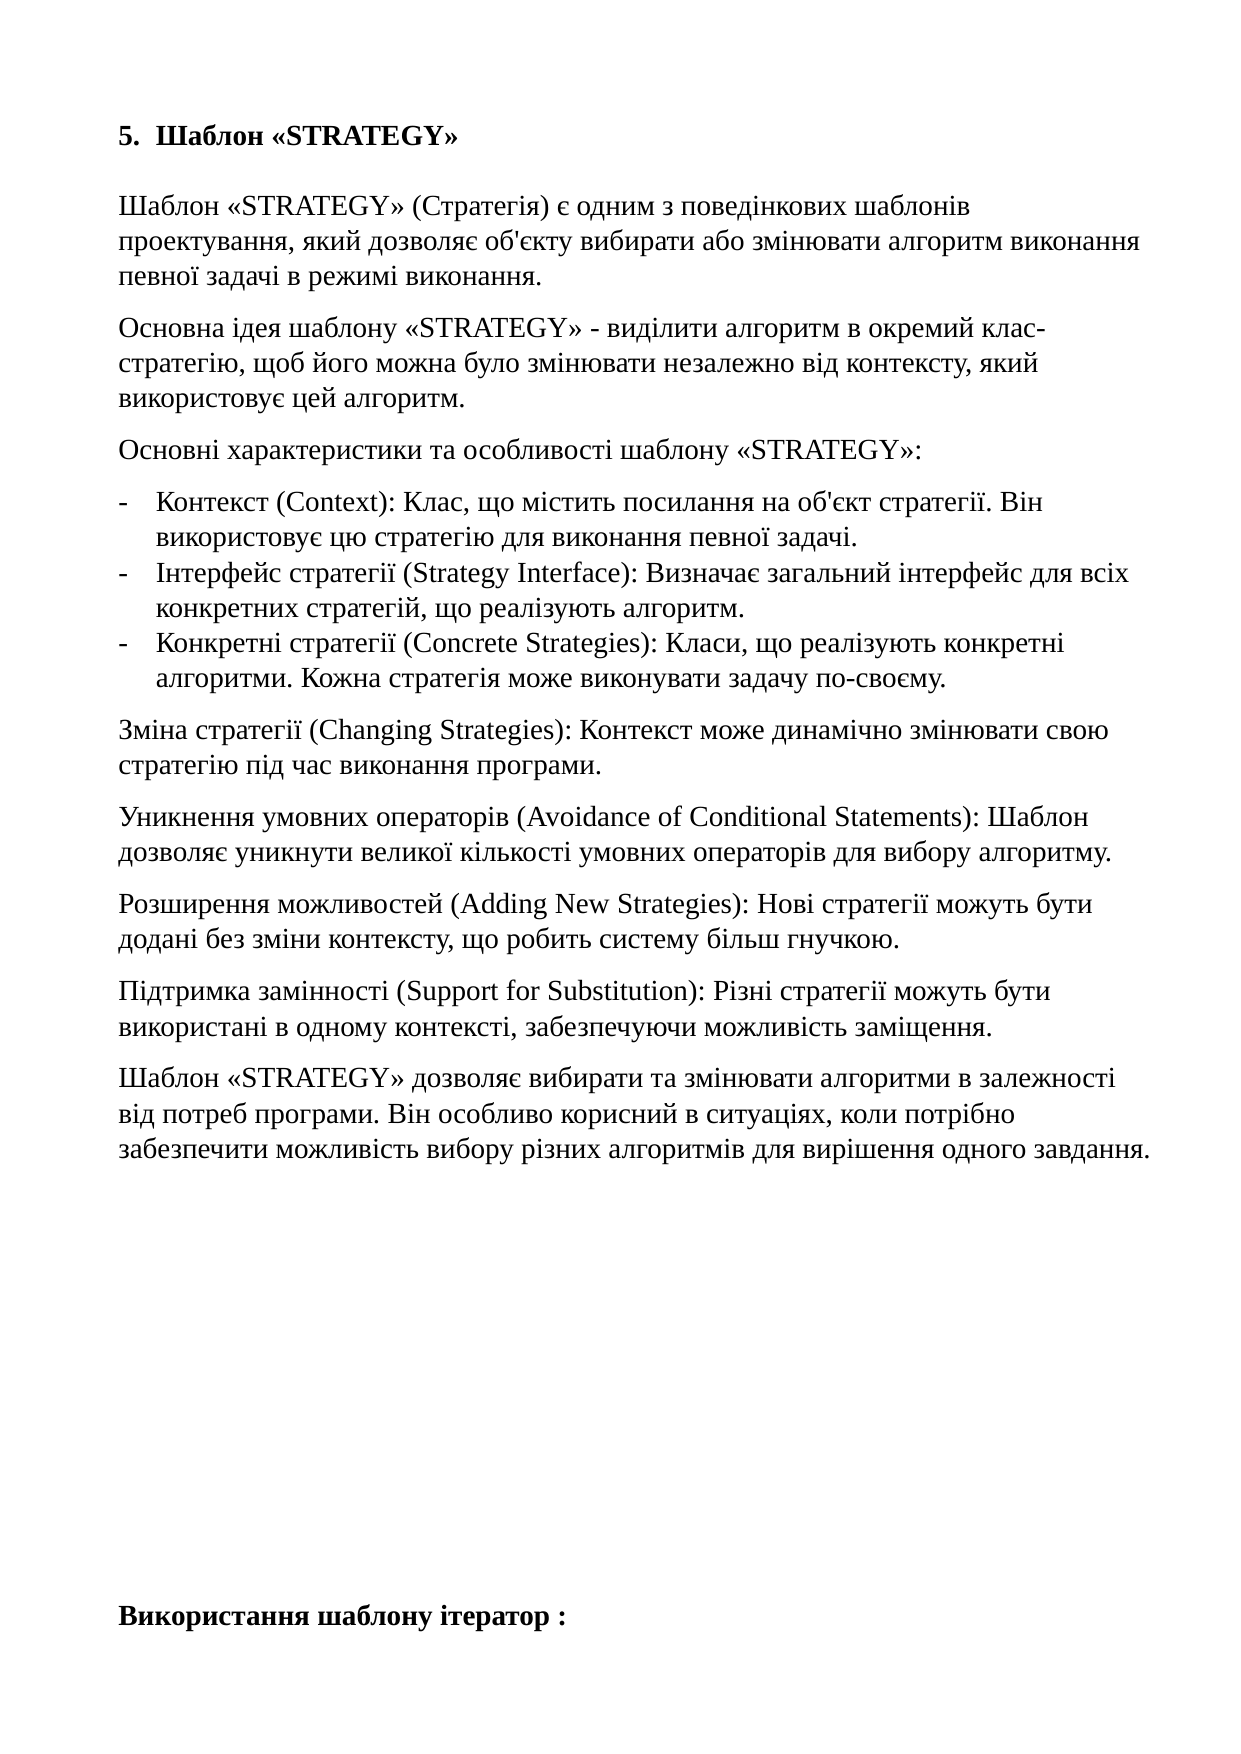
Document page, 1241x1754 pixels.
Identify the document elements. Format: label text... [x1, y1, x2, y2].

list Конкретні стратегії (Concrete Strategies): Класи, що реалізують конкретні алгоритми. Кожна стратегія може виконувати задачу по-своєму. [118, 625, 1152, 694]
text Підтримка замінності (Support for Substitution): Різні стратегії можуть бути використані в одному контексті, забезпечуючи можливість заміщення. [118, 973, 1152, 1042]
text Шаблон «STRATEGY» (Стратегія) є одним з поведінкових шаблонів проектування, який дозволяє об'єкту вибирати або змінювати алгоритм виконання певної задачі в режимі виконання. [118, 155, 1152, 292]
list Контекст (Context): Клас, що містить посилання на об'єкт стратегії. Він використовує цю стратегію для виконання певної задачі. [118, 484, 1152, 553]
text Основна ідея шаблону «STRATEGY» - виділити алгоритм в окремий клас-стратегію, щоб його можна було змінювати незалежно від контексту, який використовує цей алгоритм. [118, 310, 1152, 414]
text Розширення можливостей (Adding New Strategies): Нові стратегії можуть бути додані без зміни контексту, що робить систему більш гнучкою. [118, 886, 1152, 955]
list Шаблон «STRATEGY» [177, 118, 1152, 152]
list Інтерфейс стратегії (Strategy Interface): Визначає загальний інтерфейс для всіх конкретних стратегій, що реалізують алгоритм. [118, 555, 1152, 623]
text Уникнення умовних операторів (Avoidance of Conditional Statements): Шаблон дозволяє уникнути великої кількості умовних операторів для вибору алгоритму. [118, 799, 1152, 868]
text Основні характеристики та особливості шаблону «STRATEGY»: [118, 432, 1152, 466]
text Шаблон «STRATEGY» дозволяє вибирати та змінювати алгоритми в залежності від потреб програми. Він особливо корисний в ситуаціях, коли потрібно забезпечити можливість вибору різних алгоритмів для вирішення одного завдання. [118, 1061, 1152, 1164]
text Зміна стратегії (Changing Strategies): Контекст може динамічно змінювати свою стратегію під час виконання програми. [118, 712, 1152, 781]
text Використання шаблону ітератор : [118, 1598, 1152, 1631]
